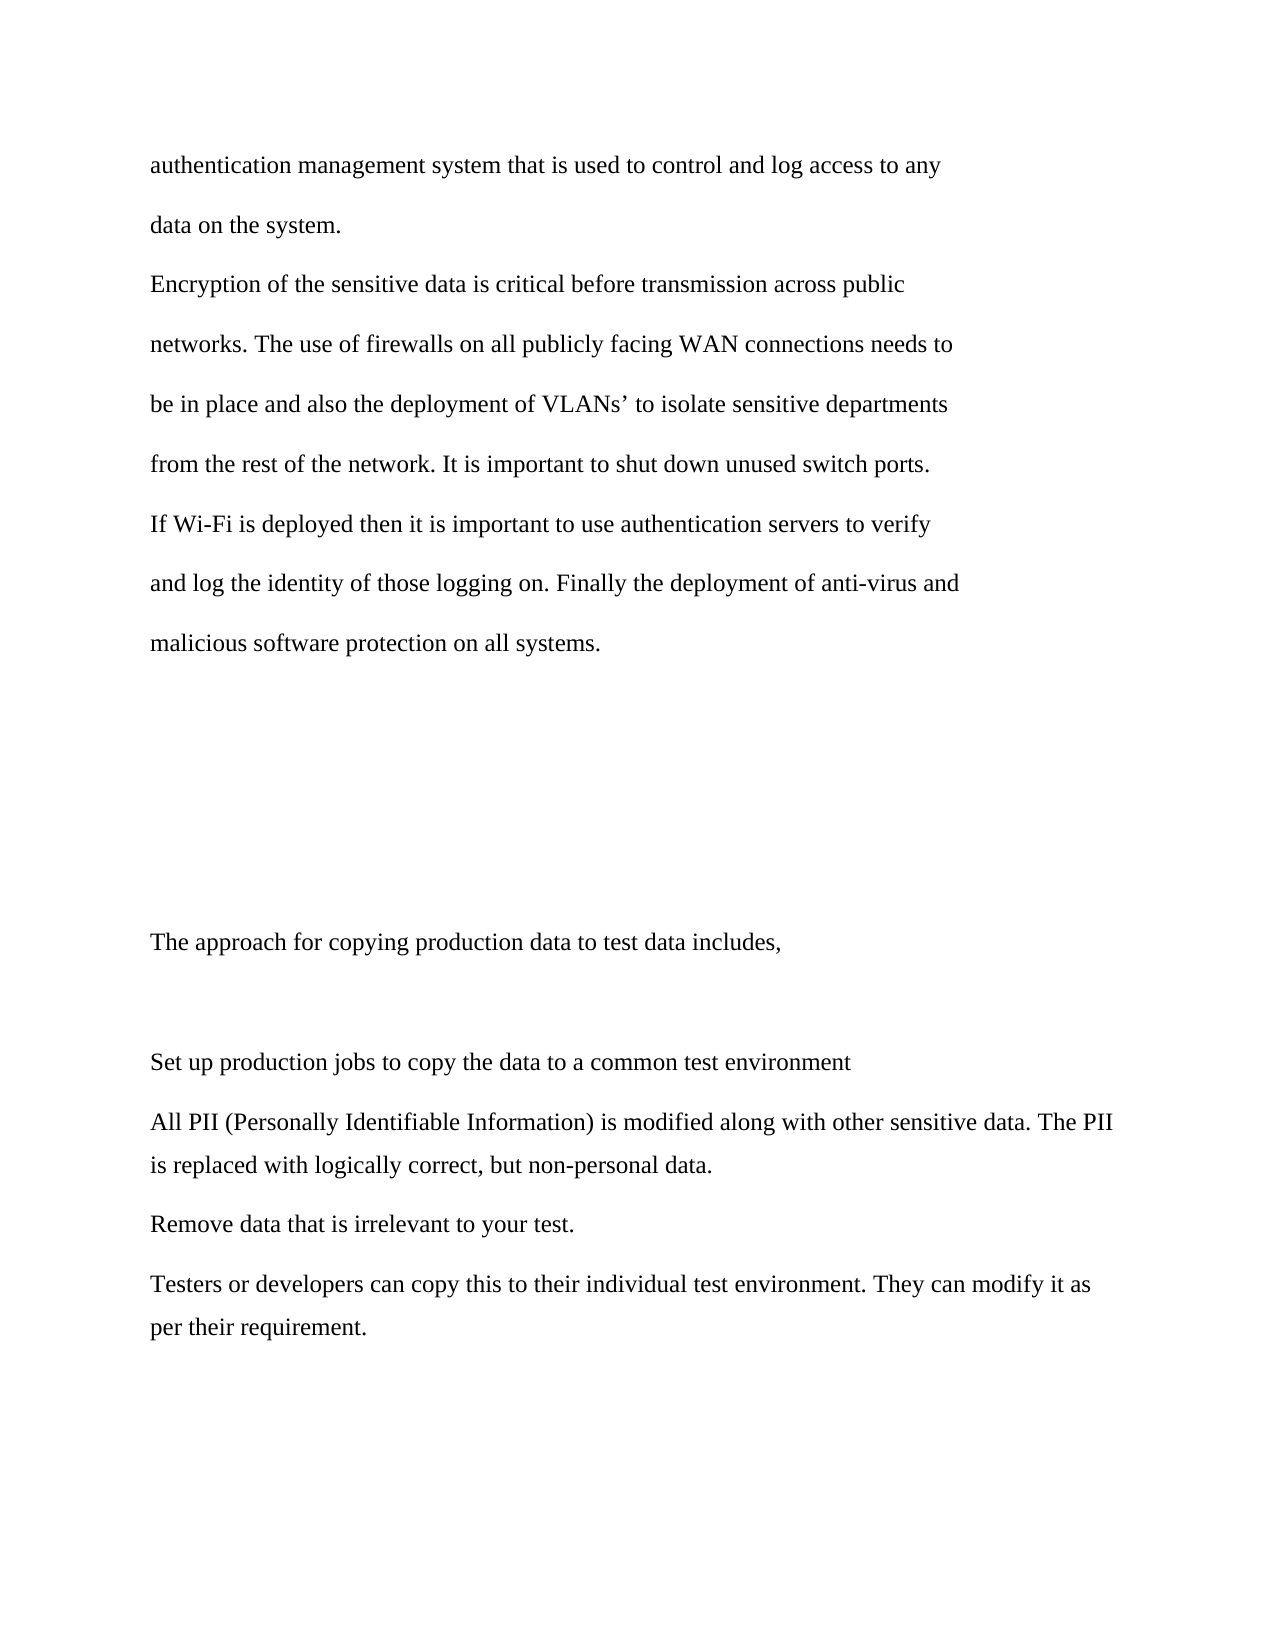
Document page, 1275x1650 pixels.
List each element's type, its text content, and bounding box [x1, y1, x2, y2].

text from the rest of the network. It is important to shut down unused switch ports. [150, 449, 1125, 478]
text authentication management system that is used to control and log access to any [150, 150, 1125, 179]
text and log the identity of those logging on. Finally the deployment of anti-virus and [150, 568, 1125, 597]
text networks. The use of firewalls on all publicly facing WAN connections needs to [150, 329, 1125, 358]
text Set up production jobs to copy the data to a common test environment [150, 1047, 1125, 1076]
text data on the system. [150, 210, 1125, 238]
text Testers or developers can copy this to their individual test environment. They can modify it as per their requirement. [150, 1269, 1125, 1341]
text The approach for copying production data to test data includes, [150, 927, 1125, 956]
text Remove data that is irrelevant to your test. [150, 1209, 1125, 1238]
text All PII (Personally Identifiable Information) is modified along with other sensitive data. The PII is replaced with logically correct, but non-personal data. [150, 1107, 1125, 1178]
text malicious software protection on all systems. [150, 628, 1125, 657]
text Encryption of the sensitive data is critical before transmission across public [150, 269, 1125, 298]
text If Wi-Fi is deployed then it is important to use authentication servers to verify [150, 509, 1125, 537]
text be in place and also the deployment of VLANs’ to isolate sensitive departments [150, 389, 1125, 418]
